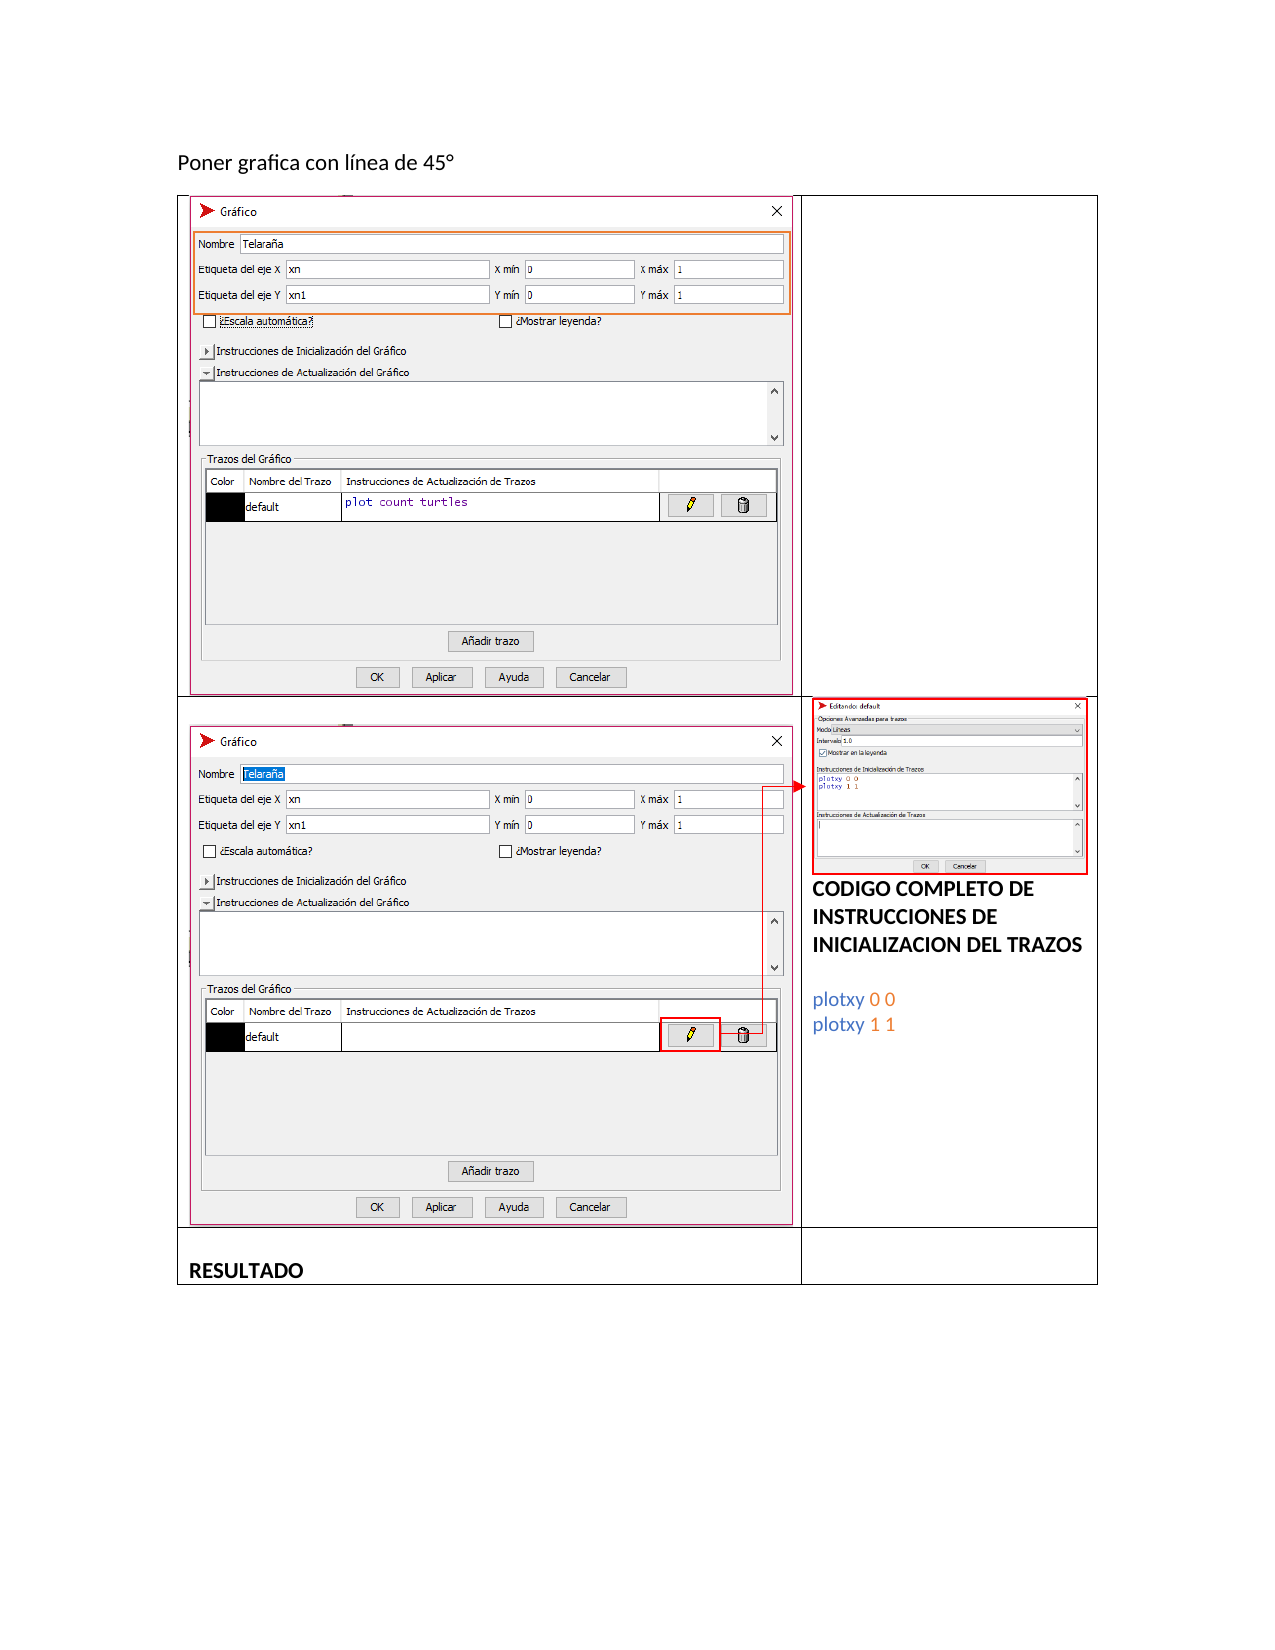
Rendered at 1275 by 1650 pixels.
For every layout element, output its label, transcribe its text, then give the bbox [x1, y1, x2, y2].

picture [662, 1019, 719, 1050]
table_header [802, 196, 1097, 696]
picture [814, 700, 1086, 873]
table_header [178, 196, 188, 696]
picture [188, 724, 794, 1227]
table_header [794, 196, 801, 696]
text Poner grafica con línea de 45° [177, 148, 1098, 176]
table_cell RESULTADO [178, 1228, 801, 1284]
table_cell [802, 1228, 1097, 1284]
table_cell [178, 697, 801, 1227]
picture [188, 195, 794, 696]
table_cell CODIGO COMPLETO DE INSTRUCCIONES DE INICIALIZACION DEL TRAZOS plotxy 0 0 plotxy 1 1 [802, 697, 1097, 1227]
